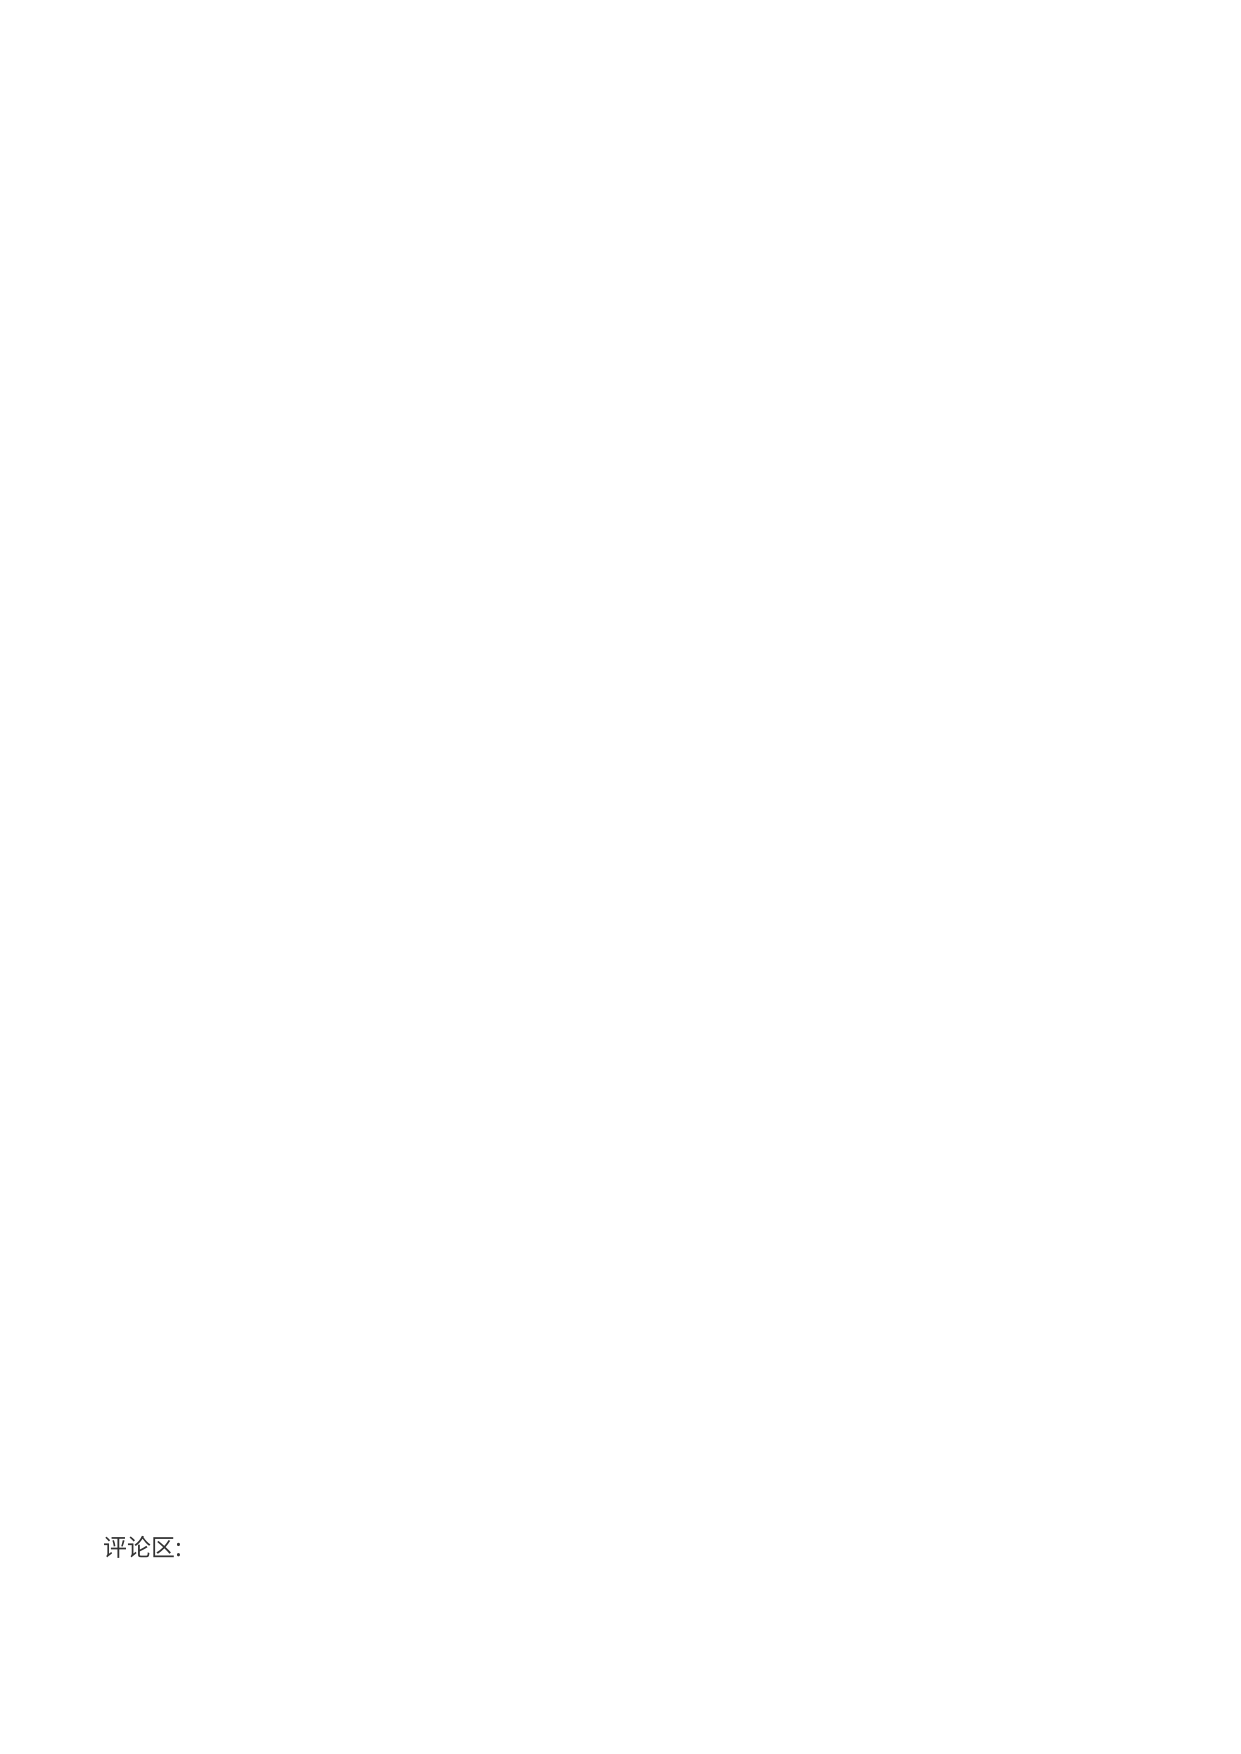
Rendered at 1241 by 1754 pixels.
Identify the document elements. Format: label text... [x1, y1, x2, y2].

text 评论区: [103, 1512, 1137, 1579]
